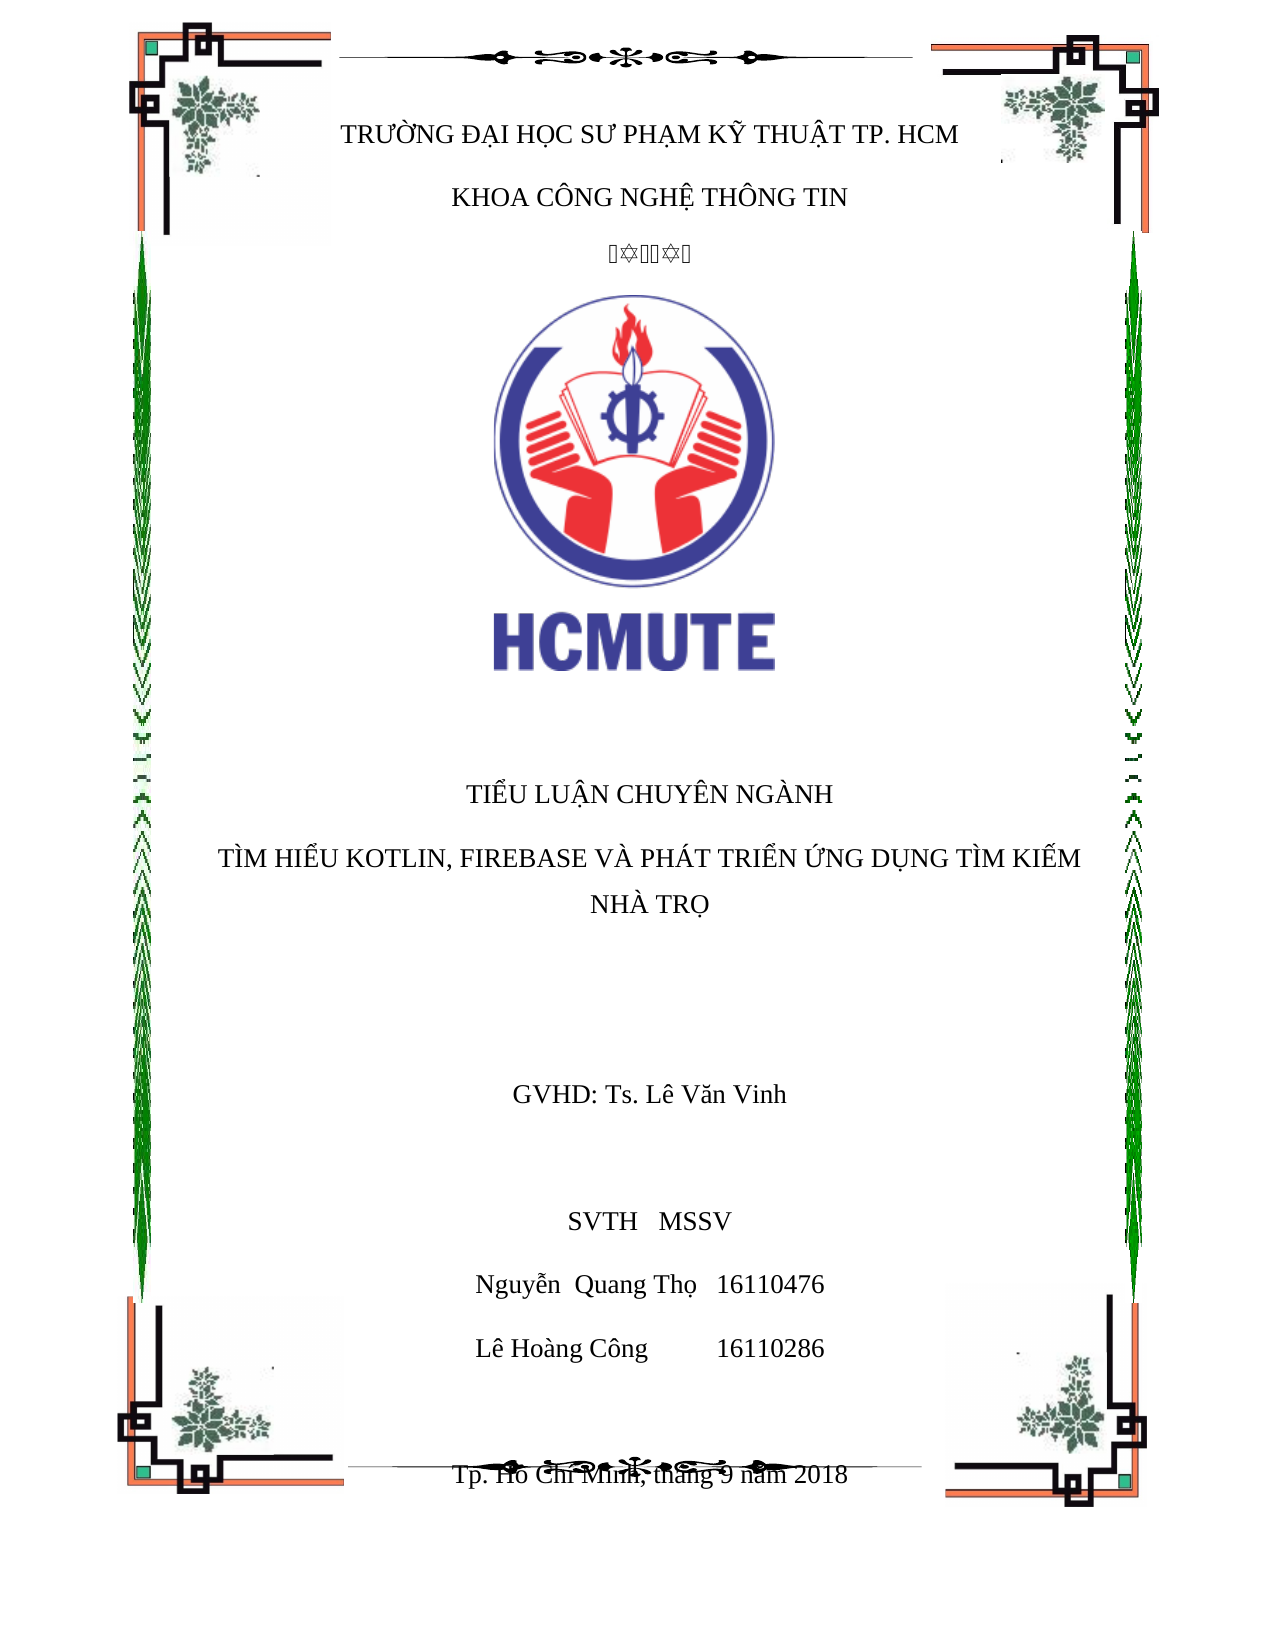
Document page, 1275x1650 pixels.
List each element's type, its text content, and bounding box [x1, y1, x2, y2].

picture [170, 76, 259, 176]
text KHOA CÔNG NGHỆ THÔNG TIN [207, 181, 1093, 213]
text SVTH MSSV [207, 1205, 1093, 1236]
picture [118, 23, 344, 1494]
text Lê Hoàng Công 16110286 [207, 1332, 1093, 1363]
text Tp. Hồ Chí Minh, tháng 9 năm 2018 [207, 1458, 1093, 1489]
picture [1017, 1353, 1106, 1453]
picture [493, 295, 775, 671]
text GVHD: Ts. Lê Văn Vinh [207, 1078, 1093, 1109]
picture [946, 1284, 1146, 1507]
text Nguyễn Quang Thọ 16110476 [207, 1268, 1093, 1299]
picture [931, 35, 1159, 233]
text TRƯỜNG ĐẠI HỌC SƯ PHẠM KỸ THUẬT TP. HCM [207, 118, 1093, 149]
text TIỂU LUẬN CHUYÊN NGÀNH [207, 778, 1093, 809]
text TÌM HIỂU KOTLIN, FIREBASE VÀ PHÁT TRIỂN ỨNG DỤNG TÌM KIẾM NHÀ TRỌ [207, 842, 1093, 919]
